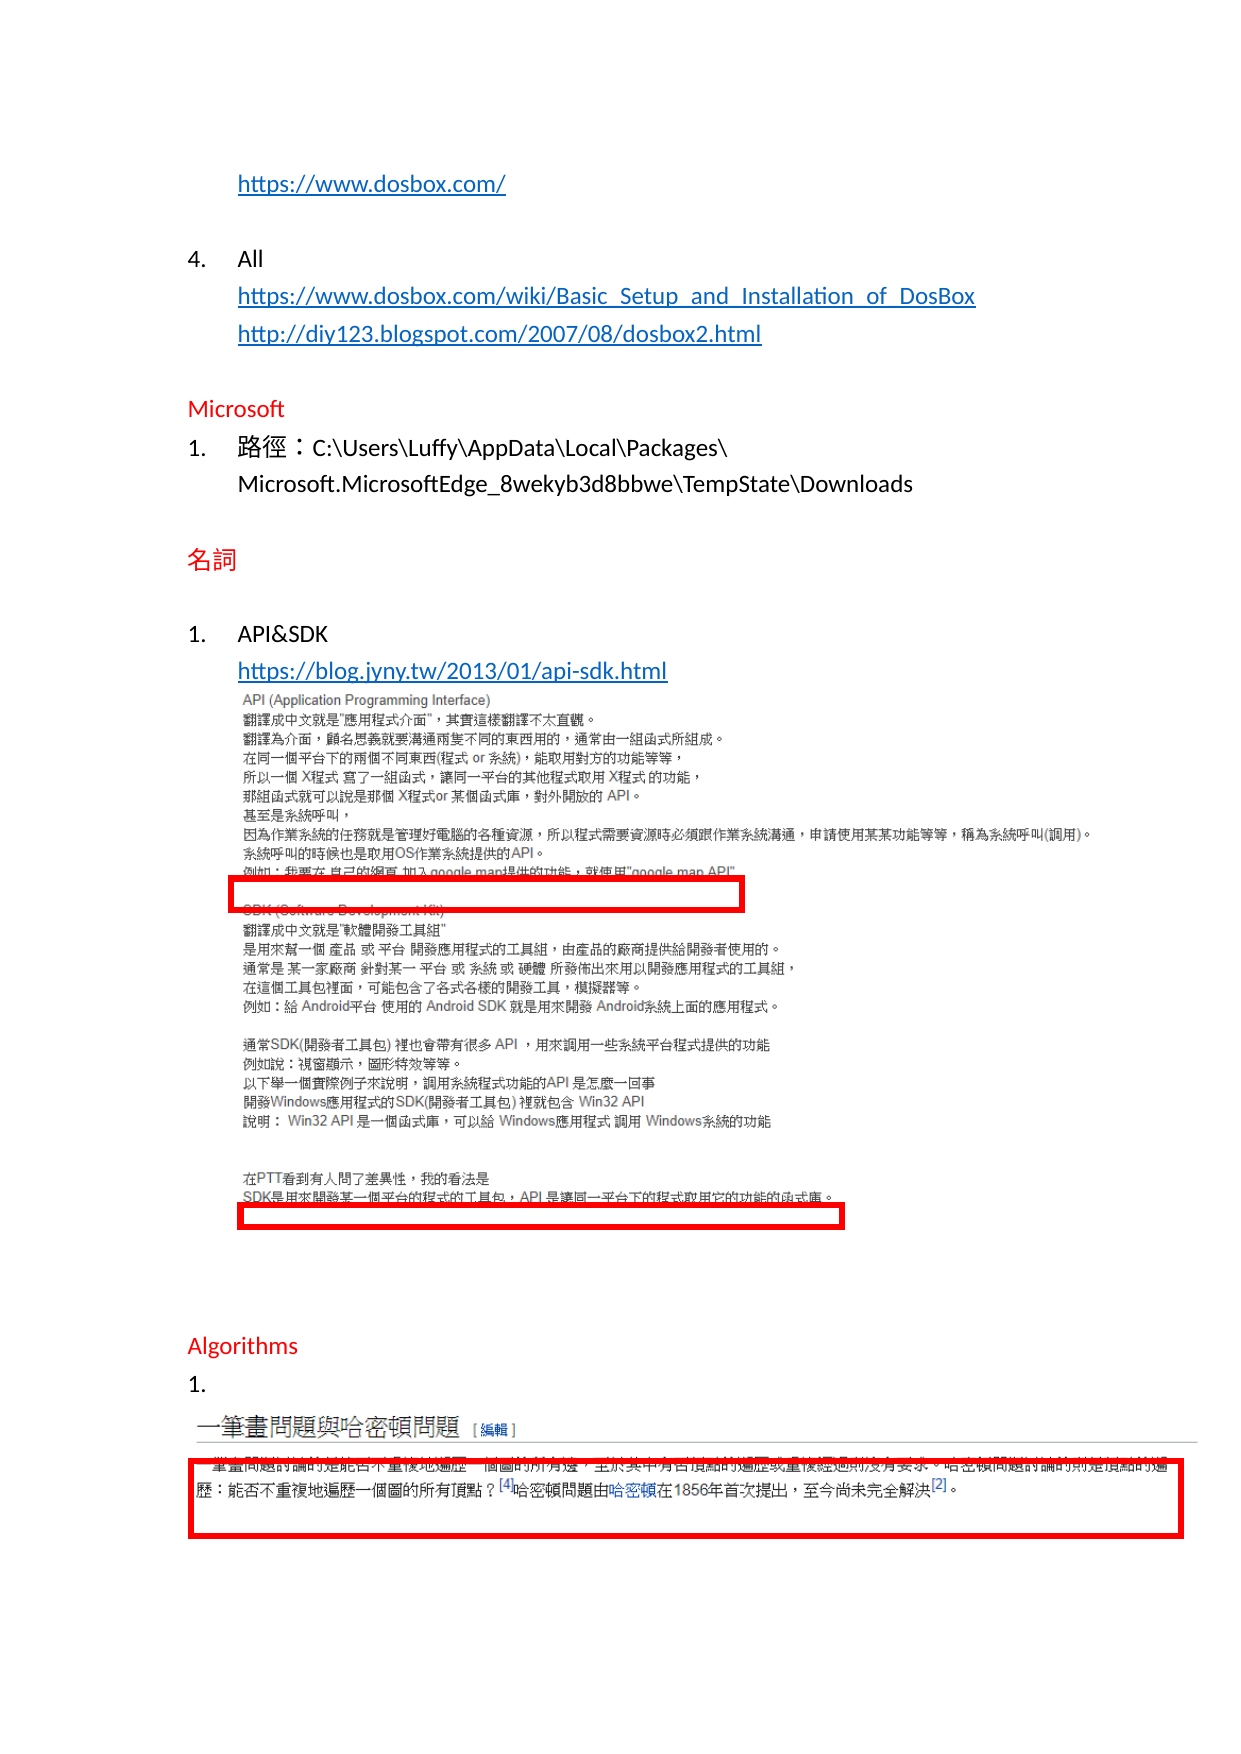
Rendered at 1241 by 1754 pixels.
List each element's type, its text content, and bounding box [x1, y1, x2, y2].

list https://www.dosbox.com/wiki/Basic_Setup_and_Installation_of_DosBox [237, 277, 1053, 314]
list https://www.dosbox.com/ [237, 164, 1053, 202]
text Algorithms [187, 1327, 1053, 1364]
list All [187, 239, 1053, 277]
text Microsoft [187, 389, 1053, 427]
list API&SDK [187, 614, 1053, 652]
list http://diy123.blogspot.com/2007/08/dosbox2.html [237, 314, 1053, 352]
list https://blog.jyny.tw/2013/01/api-sdk.html [237, 652, 1053, 689]
list 路徑：C:\Users\Luffy\AppData\Local\Packages\Microsoft.MicrosoftEdge_8wekyb3d8bbwe\TempState\Downloads [187, 427, 1053, 502]
text 名詞 [187, 539, 1053, 577]
